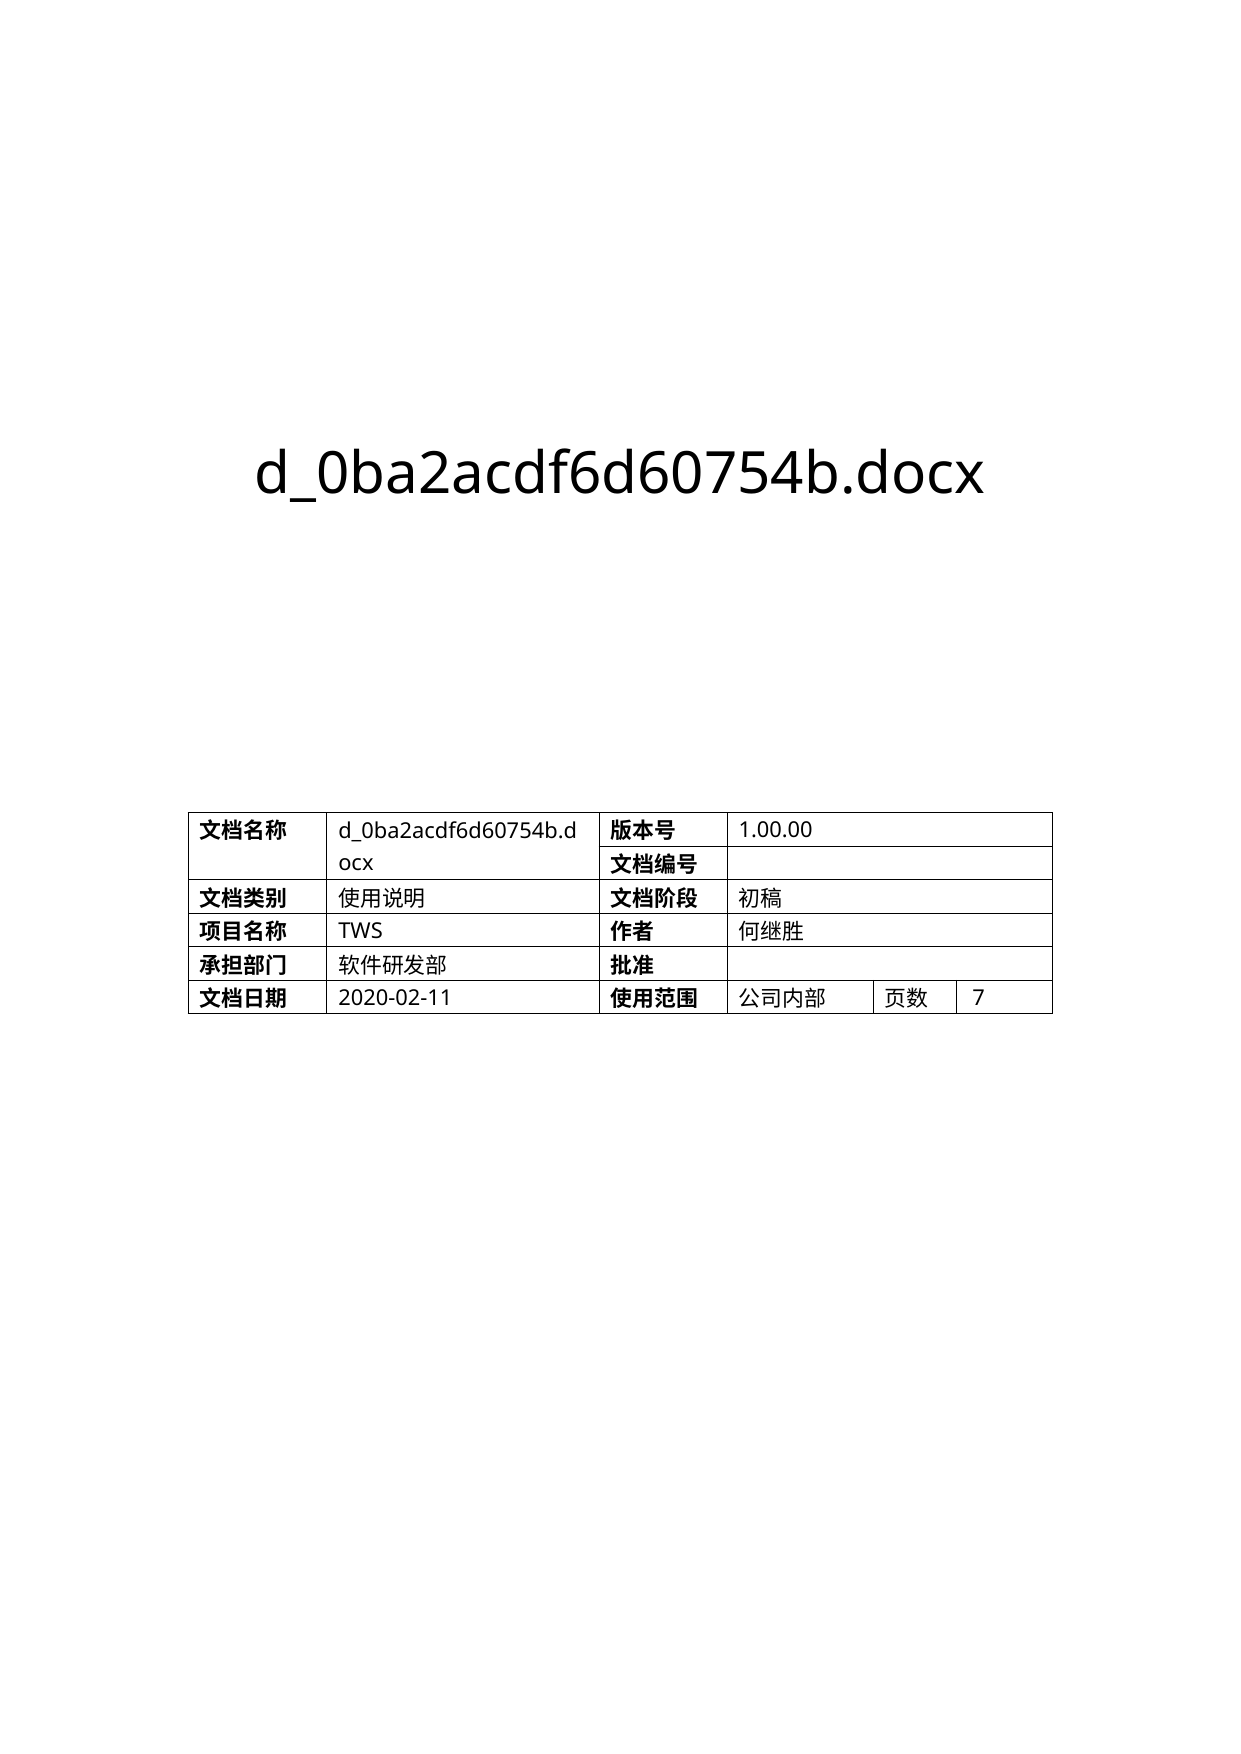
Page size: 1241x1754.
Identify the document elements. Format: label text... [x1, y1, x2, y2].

table_header 版本号 [600, 813, 727, 846]
table_cell 项目名称 [189, 914, 326, 946]
table_header 文档名称 [189, 813, 326, 879]
table_cell [728, 847, 1052, 879]
table_cell 2020-02-10 [327, 981, 599, 1013]
table_cell 文档日期 [189, 981, 326, 1013]
table_cell 文档类别 [189, 880, 326, 913]
table_cell 使用说明 [327, 880, 599, 913]
table_cell 初稿 [728, 880, 1052, 913]
table_cell 何继胜 [728, 914, 1052, 946]
table_cell 文档编号 [600, 847, 727, 879]
table_cell 6 [957, 981, 1052, 1013]
table_cell 文档阶段 [600, 880, 727, 913]
table_cell 作者 [600, 914, 727, 946]
table_cell 软件研发部 [327, 947, 599, 980]
table_cell 承担部门 [189, 947, 326, 980]
table_cell 使用范围 [600, 981, 727, 1013]
table_cell TWS [327, 914, 599, 946]
table_header 1.00.00 [728, 813, 1052, 846]
table_cell 页数 [874, 981, 956, 1013]
table_header APP升级设备 [327, 813, 599, 879]
text APP升级设备 [187, 422, 1053, 519]
table_cell [728, 947, 1052, 980]
table_cell 批准 [600, 947, 727, 980]
table_cell 公司内部 [728, 981, 873, 1013]
